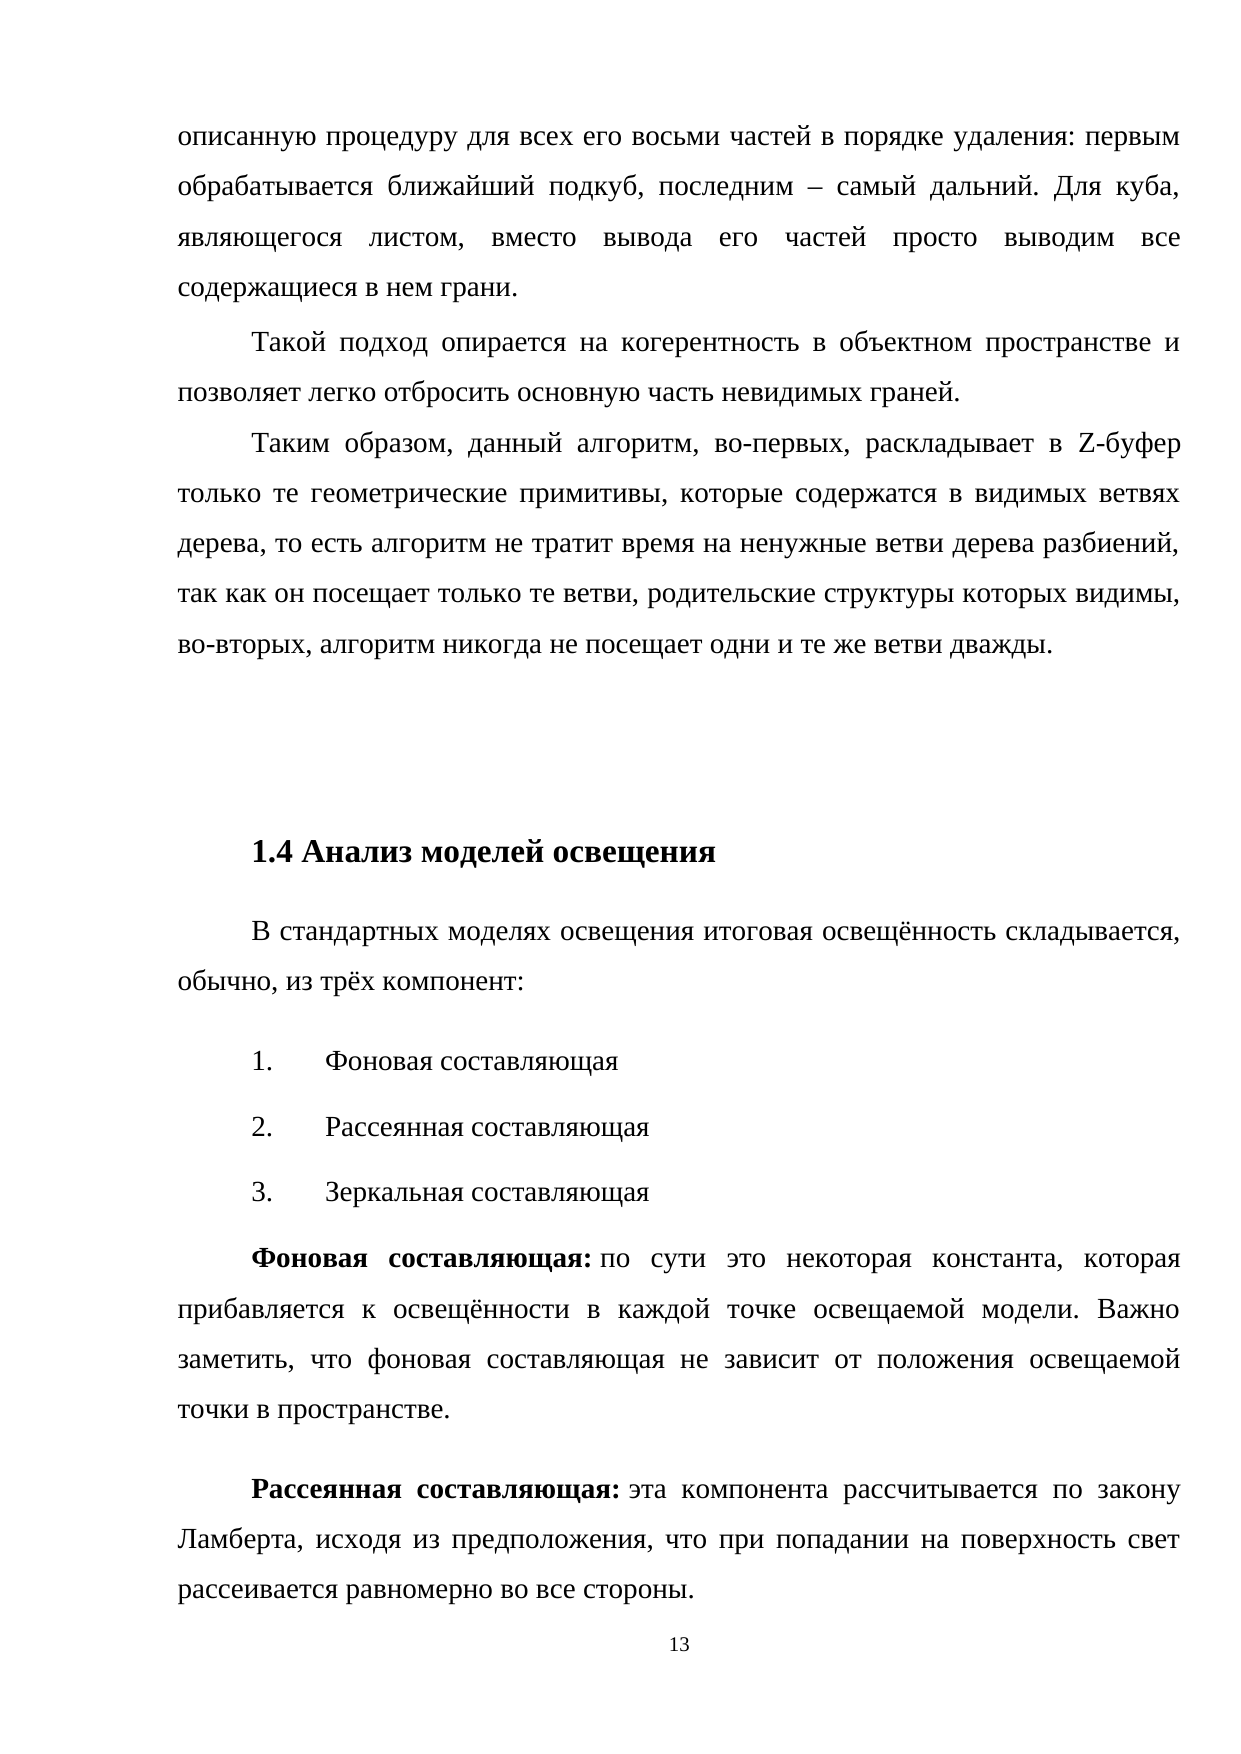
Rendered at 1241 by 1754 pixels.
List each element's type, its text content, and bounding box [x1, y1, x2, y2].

text Таким образом, данный алгоритм, во-первых, раскладывает в Z-буфер только те геометрические примитивы, которые содержатся в видимых ветвях дерева, то есть алгоритм не тратит время на ненужные ветви дерева разбиений, так как он посещает только те ветви, родительские структуры которых видимы, во-вторых, алгоритм никогда не посещает одни и те же ветви дважды. [177, 425, 1181, 659]
text В стандартных моделях освещения итоговая освещённость складывается, обычно, из трёх компонент: [177, 913, 1181, 997]
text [177, 118, 1181, 303]
text Фоновая составляющая: по сути это некоторая константа, которая прибавляется к освещённости в каждой точке освещаемой модели. Важно заметить, что фоновая составляющая не зависит от положения освещаемой точки в пространстве. [177, 1241, 1181, 1425]
list Фоновая составляющая [177, 1043, 1181, 1076]
subtitle 1.4 Анализ моделей освещения [177, 831, 1181, 870]
text Такой подход опирается на когерентность в объектном пространстве и позволяет легко отбросить основную часть невидимых граней. [177, 324, 1181, 408]
text Рассеянная составляющая: эта компонента рассчитывается по закону Ламберта, исходя из предположения, что при попадании на поверхность свет рассеивается равномерно во все стороны. [177, 1471, 1181, 1605]
list Зеркальная составляющая [177, 1174, 1181, 1208]
list Рассеянная составляющая [177, 1109, 1181, 1142]
